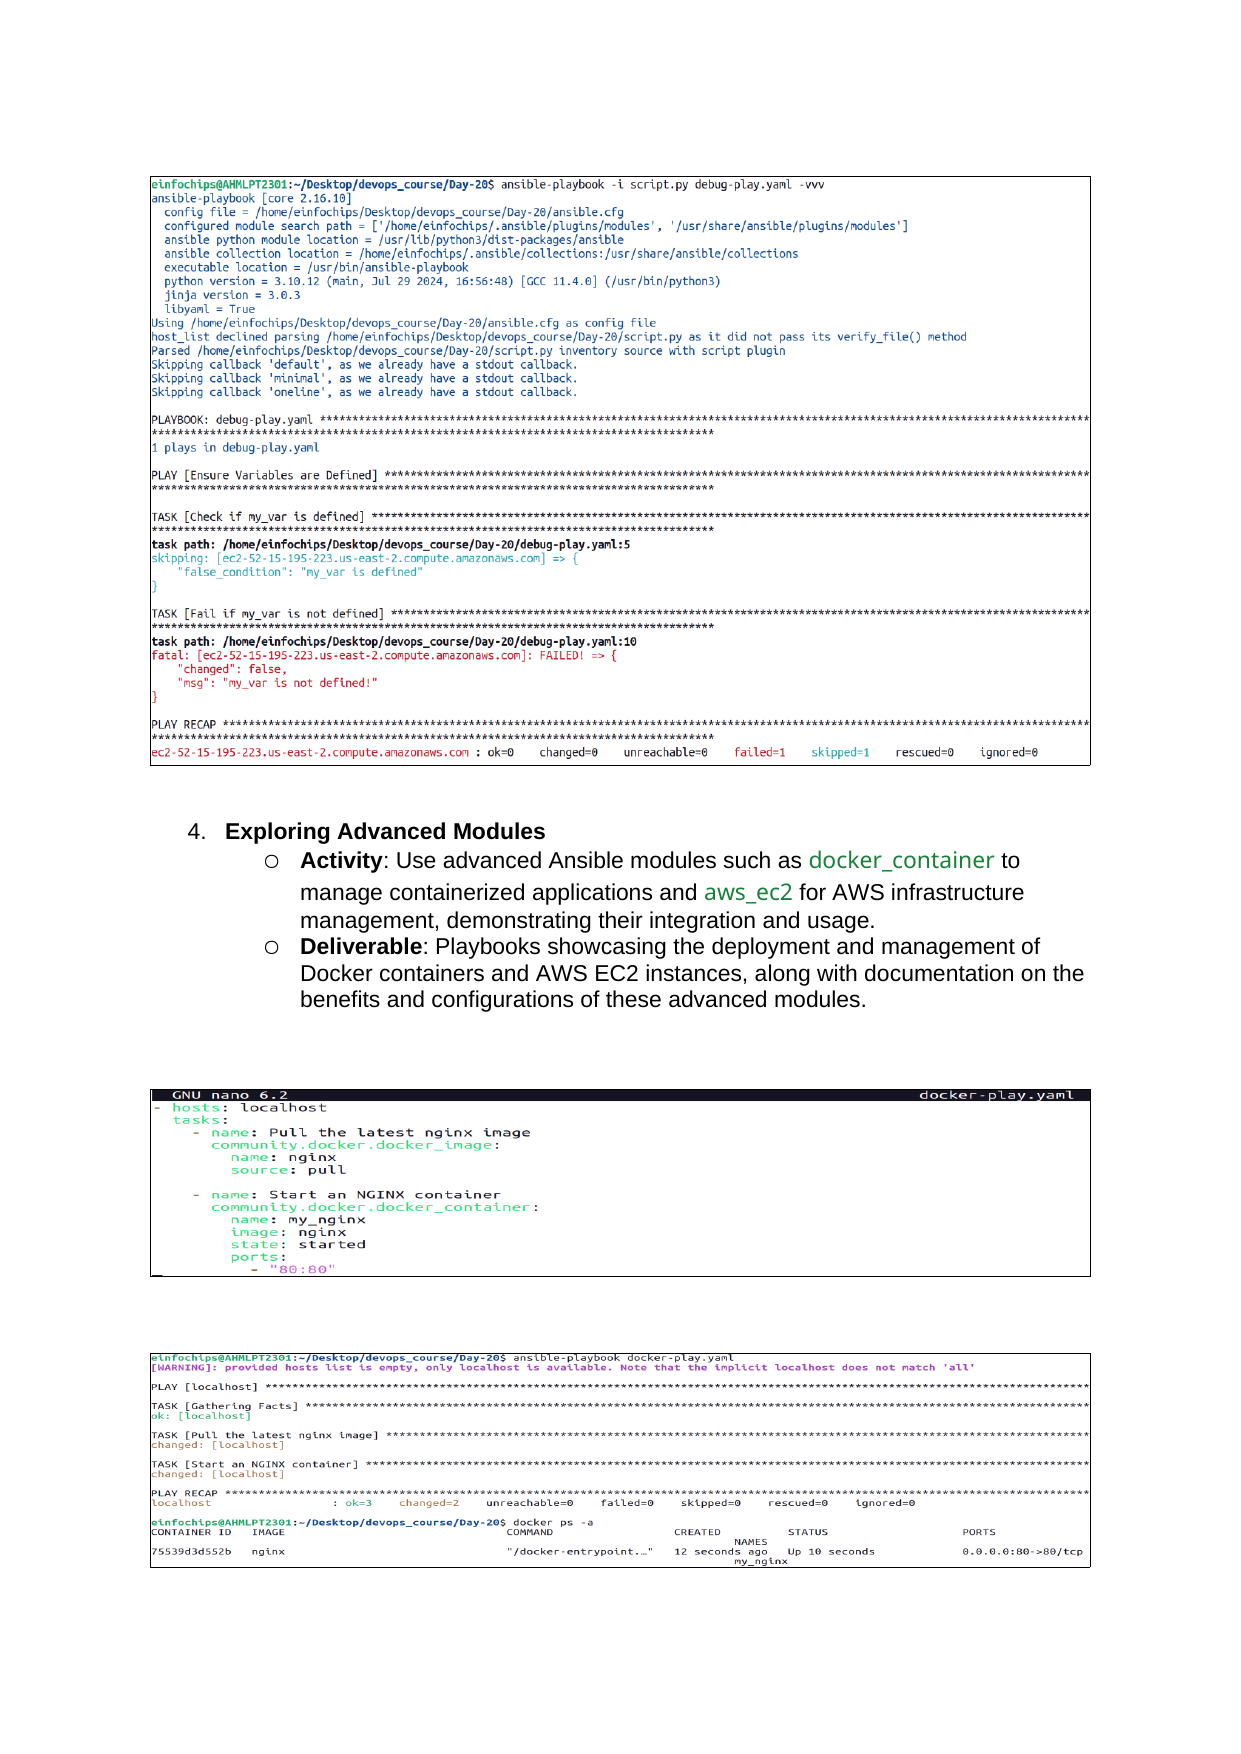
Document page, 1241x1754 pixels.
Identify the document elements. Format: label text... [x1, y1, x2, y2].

picture [151, 1090, 1090, 1276]
list Exploring Advanced Modules [187, 818, 1090, 844]
list Deliverable: Playbooks showcasing the deployment and management of Docker containers and AWS EC2 instances, along with documentation on the benefits and configurations of these advanced modules. [262, 933, 1090, 1012]
picture [151, 1354, 1090, 1567]
picture [151, 177, 1090, 765]
list Activity: Use advanced Ansible modules such as docker_container to manage containerized applications and aws_ec2 for AWS infrastructure management, demonstrating their integration and usage. [262, 844, 1090, 933]
